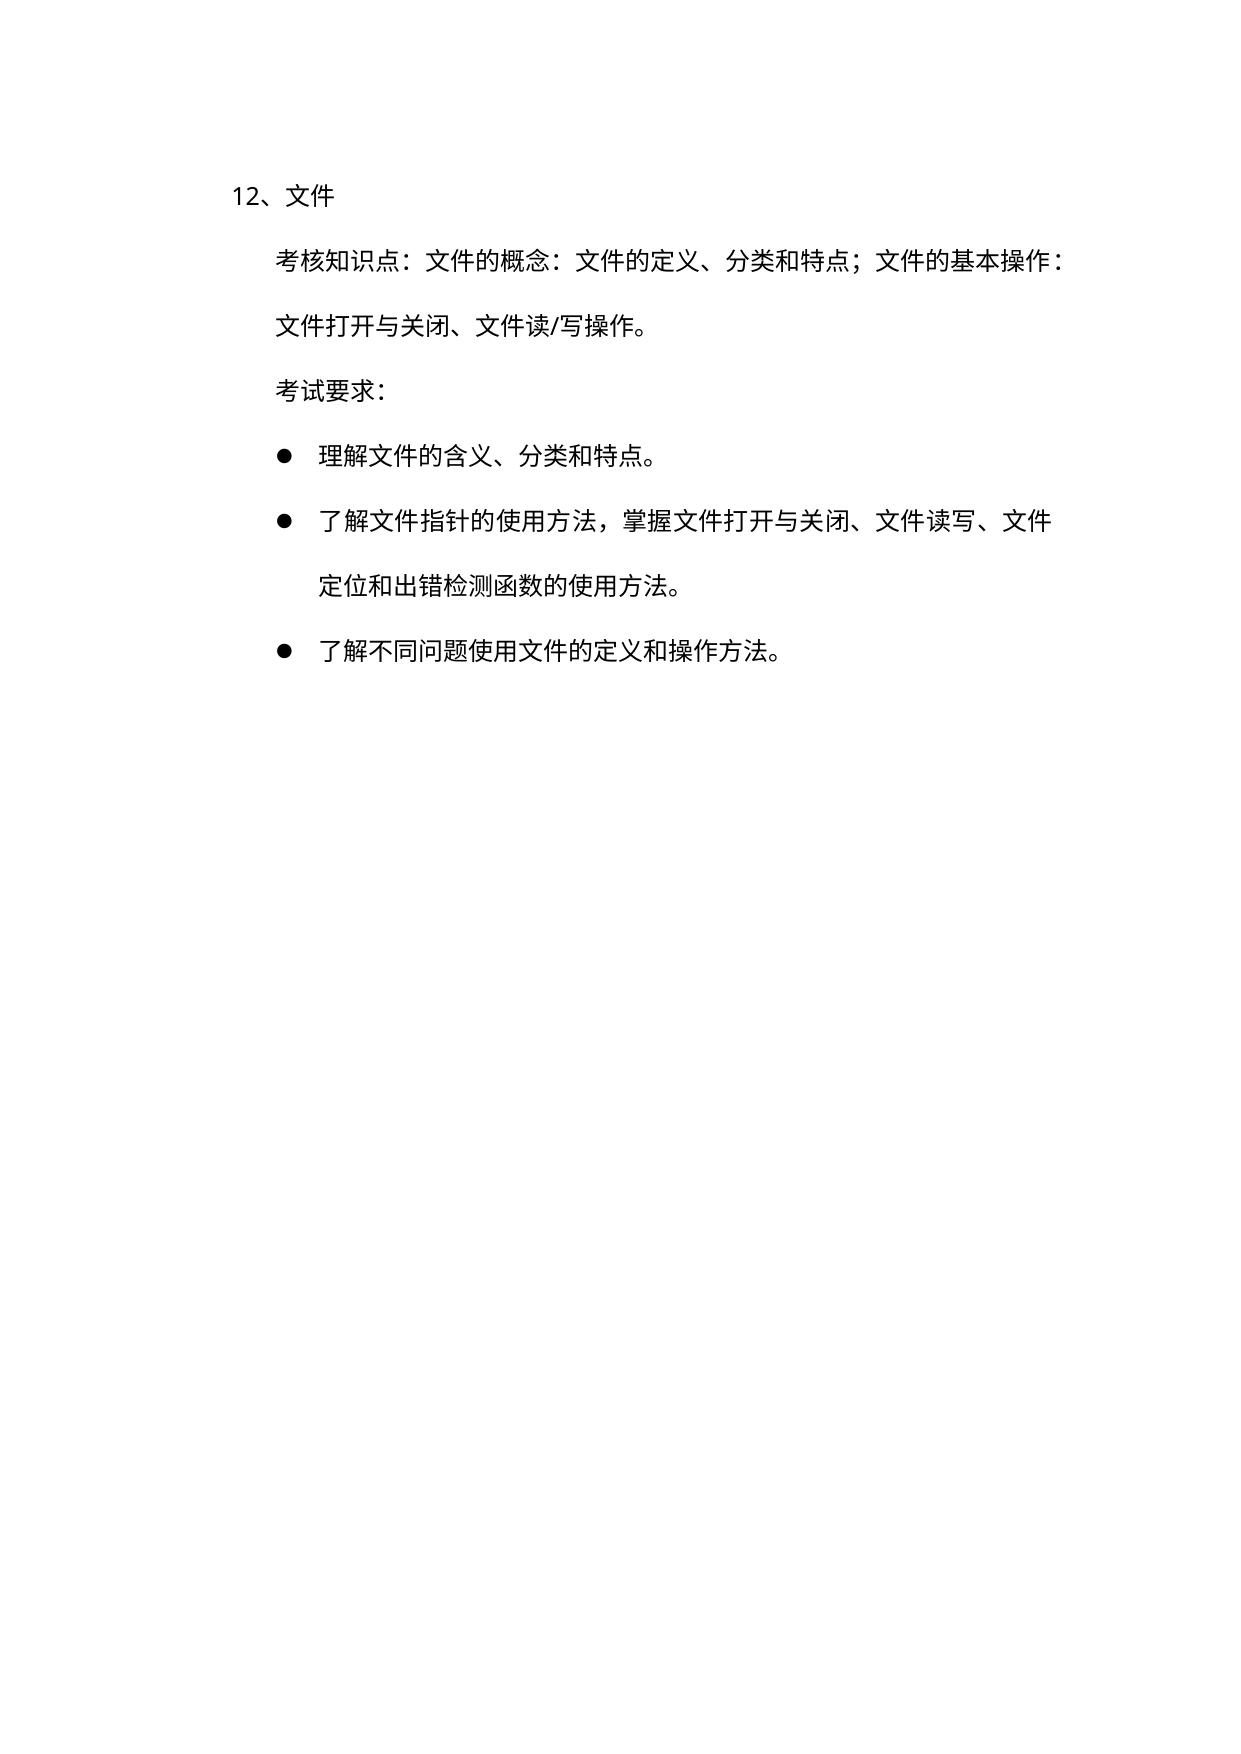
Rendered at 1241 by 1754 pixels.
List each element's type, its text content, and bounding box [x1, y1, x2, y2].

list 了解不同问题使用文件的定义和操作方法。 [275, 617, 1053, 682]
text 考核知识点：文件的概念：文件的定义、分类和特点；文件的基本操作：文件打开与关闭、文件读/写操作。 [275, 227, 1053, 357]
list 了解文件指针的使用方法，掌握文件打开与关闭、文件读写、文件定位和出错检测函数的使用方法。 [275, 487, 1053, 617]
list 12、文件 [231, 162, 1053, 227]
text 考试要求： [231, 357, 1053, 422]
list 理解文件的含义、分类和特点。 [275, 422, 1053, 487]
